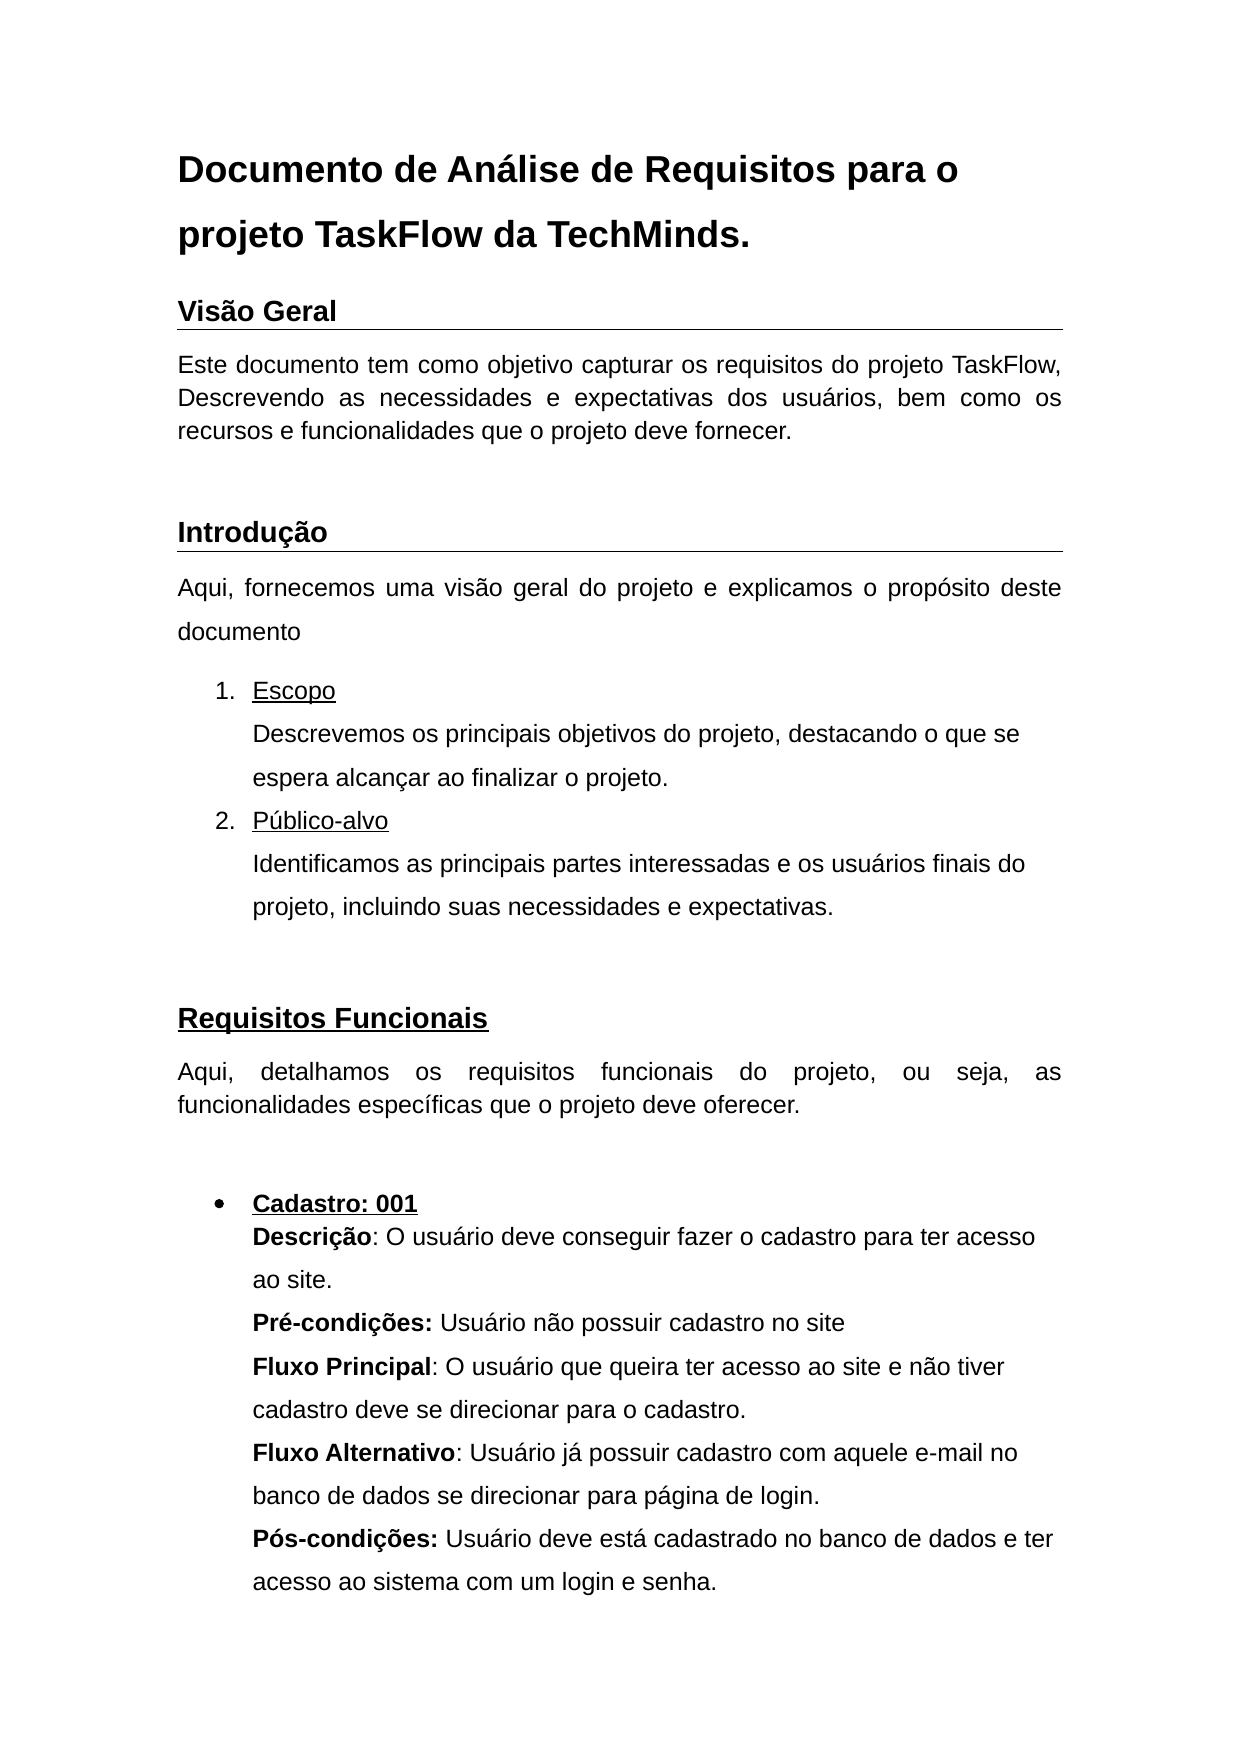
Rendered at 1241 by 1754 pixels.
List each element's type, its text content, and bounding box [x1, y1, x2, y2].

list Fluxo Alternativo: Usuário já possuir cadastro com aquele e-mail no banco de dados se direcionar para página de login. [252, 1438, 1063, 1509]
list Identificamos as principais partes interessadas e os usuários finais do projeto, incluindo suas necessidades e expectativas. [252, 849, 1063, 921]
text Documento de Análise de Requisitos para o projeto TaskFlow da TechMinds. [177, 148, 1063, 255]
list Fluxo Principal: O usuário que queira ter acesso ao site e não tiver cadastro deve se direcionar para o cadastro. [252, 1351, 1063, 1423]
text Este documento tem como objetivo capturar os requisitos do projeto TaskFlow, Descrevendo as necessidades e expectativas dos usuários, bem como os recursos e funcionalidades que o projeto deve fornecer. [177, 349, 1063, 444]
list Cadastro: 001 [215, 1189, 1063, 1218]
list Pré-condições: Usuário não possuir cadastro no site [252, 1308, 1063, 1337]
text Aqui, fornecemos uma visão geral do projeto e explicamos o propósito deste documento [177, 573, 1063, 645]
list Pós-condições: Usuário deve está cadastrado no banco de dados e ter acesso ao sistema com um login e senha. [252, 1524, 1063, 1596]
text Introdução [177, 515, 1063, 551]
list Público-alvo [215, 806, 1063, 834]
text Aqui, detalhamos os requisitos funcionais do projeto, ou seja, as funcionalidades específicas que o projeto deve oferecer. [177, 1057, 1063, 1118]
text Visão Geral [177, 294, 1063, 329]
text Requisitos Funcionais [177, 1001, 1063, 1035]
list Escopo [215, 676, 1063, 705]
list Descrição: O usuário deve conseguir fazer o cadastro para ter acesso ao site. [252, 1222, 1063, 1294]
list Descrevemos os principais objetivos do projeto, destacando o que se espera alcançar ao finalizar o projeto. [252, 719, 1063, 791]
